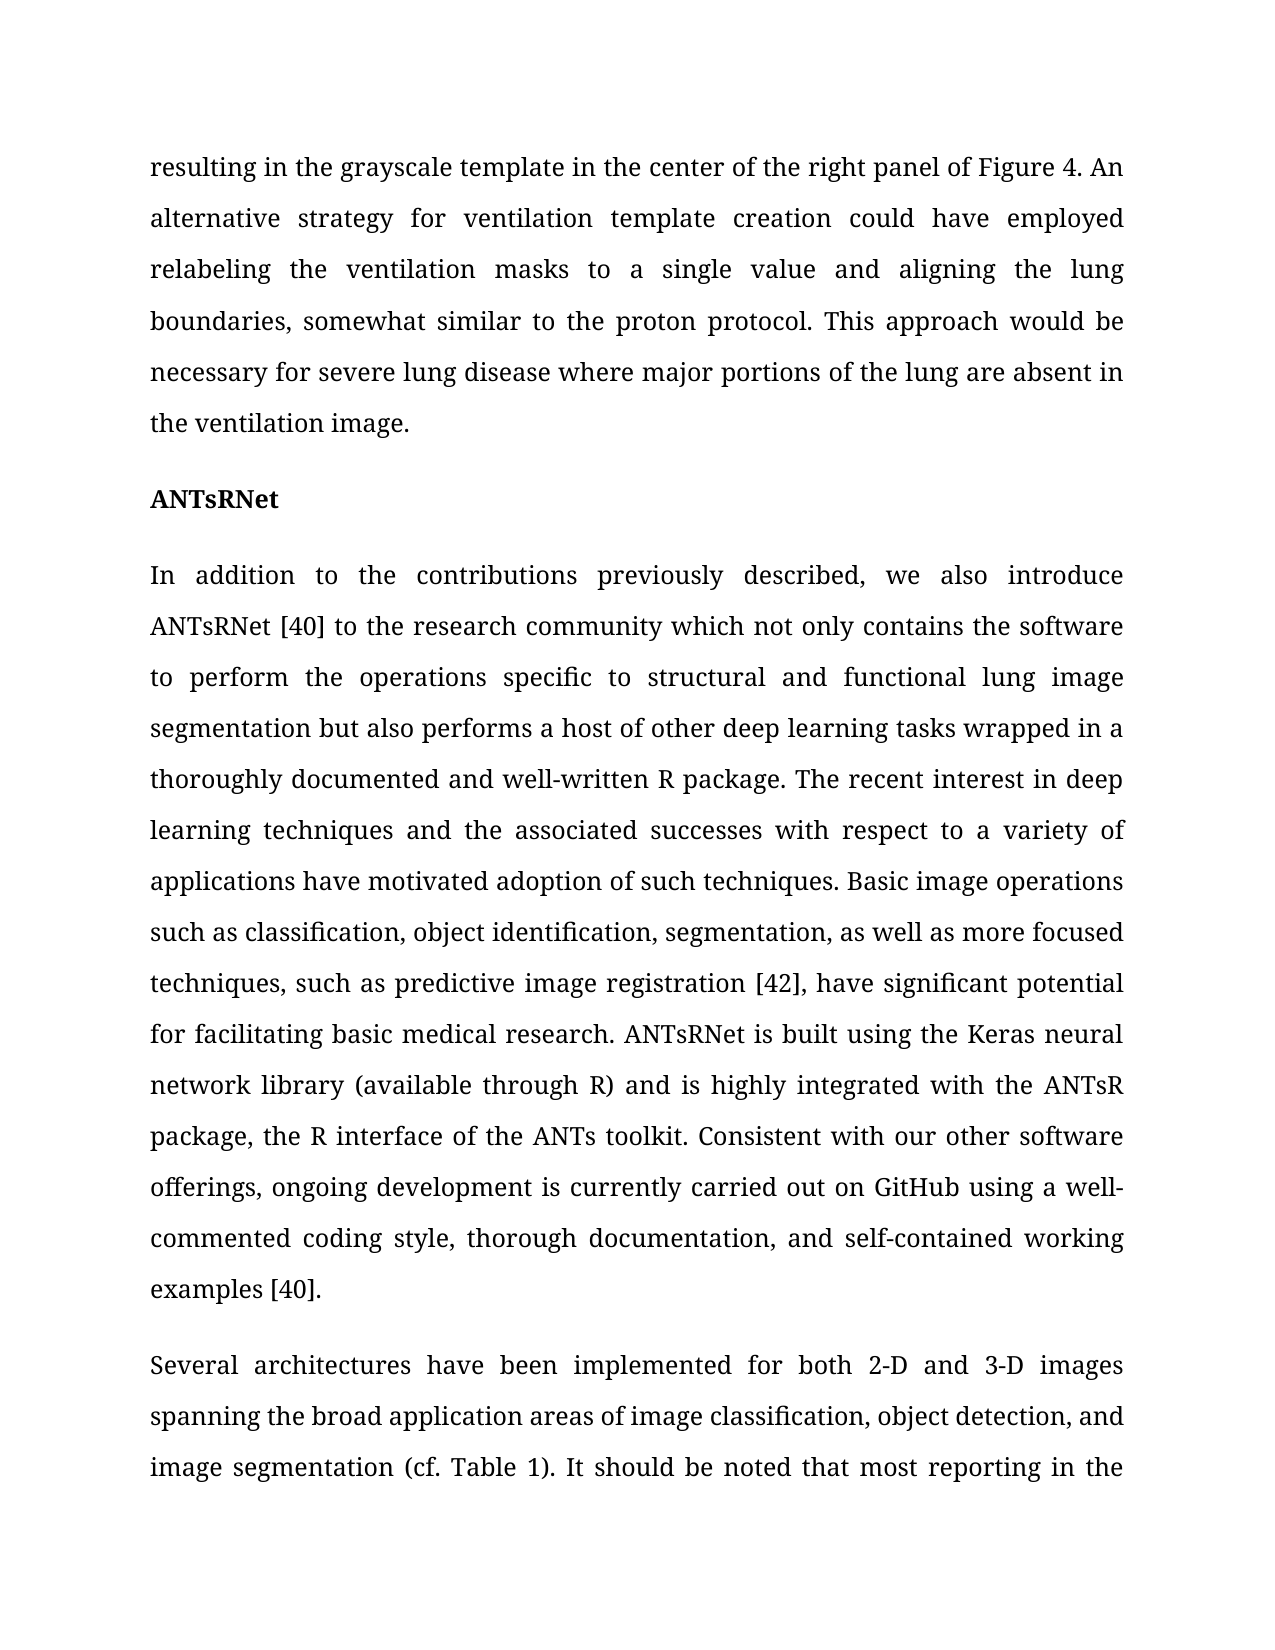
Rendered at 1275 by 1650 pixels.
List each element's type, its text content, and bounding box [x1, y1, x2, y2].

text In addition to the contributions previously described, we also introduce ANTsRNet [40] to the research community which not only contains the software to perform the operations specific to structural and functional lung image segmentation but also performs a host of other deep learning tasks wrapped in a thoroughly documented and well-written R package. The recent interest in deep learning techniques and the associated successes with respect to a variety of applications have motivated adoption of such techniques. Basic image operations such as classification, object identification, segmentation, as well as more focused techniques, such as predictive image registration [42], have significant potential for facilitating basic medical research. ANTsRNet is built using the Keras neural network library (available through R) and is highly integrated with the ANTsR package, the R interface of the ANTs toolkit. Consistent with our other software offerings, ongoing development is currently carried out on GitHub using a well-commented coding style, thorough documentation, and self-contained working examples [40]. [150, 557, 1125, 1306]
text ANTsRNet [150, 481, 1125, 515]
